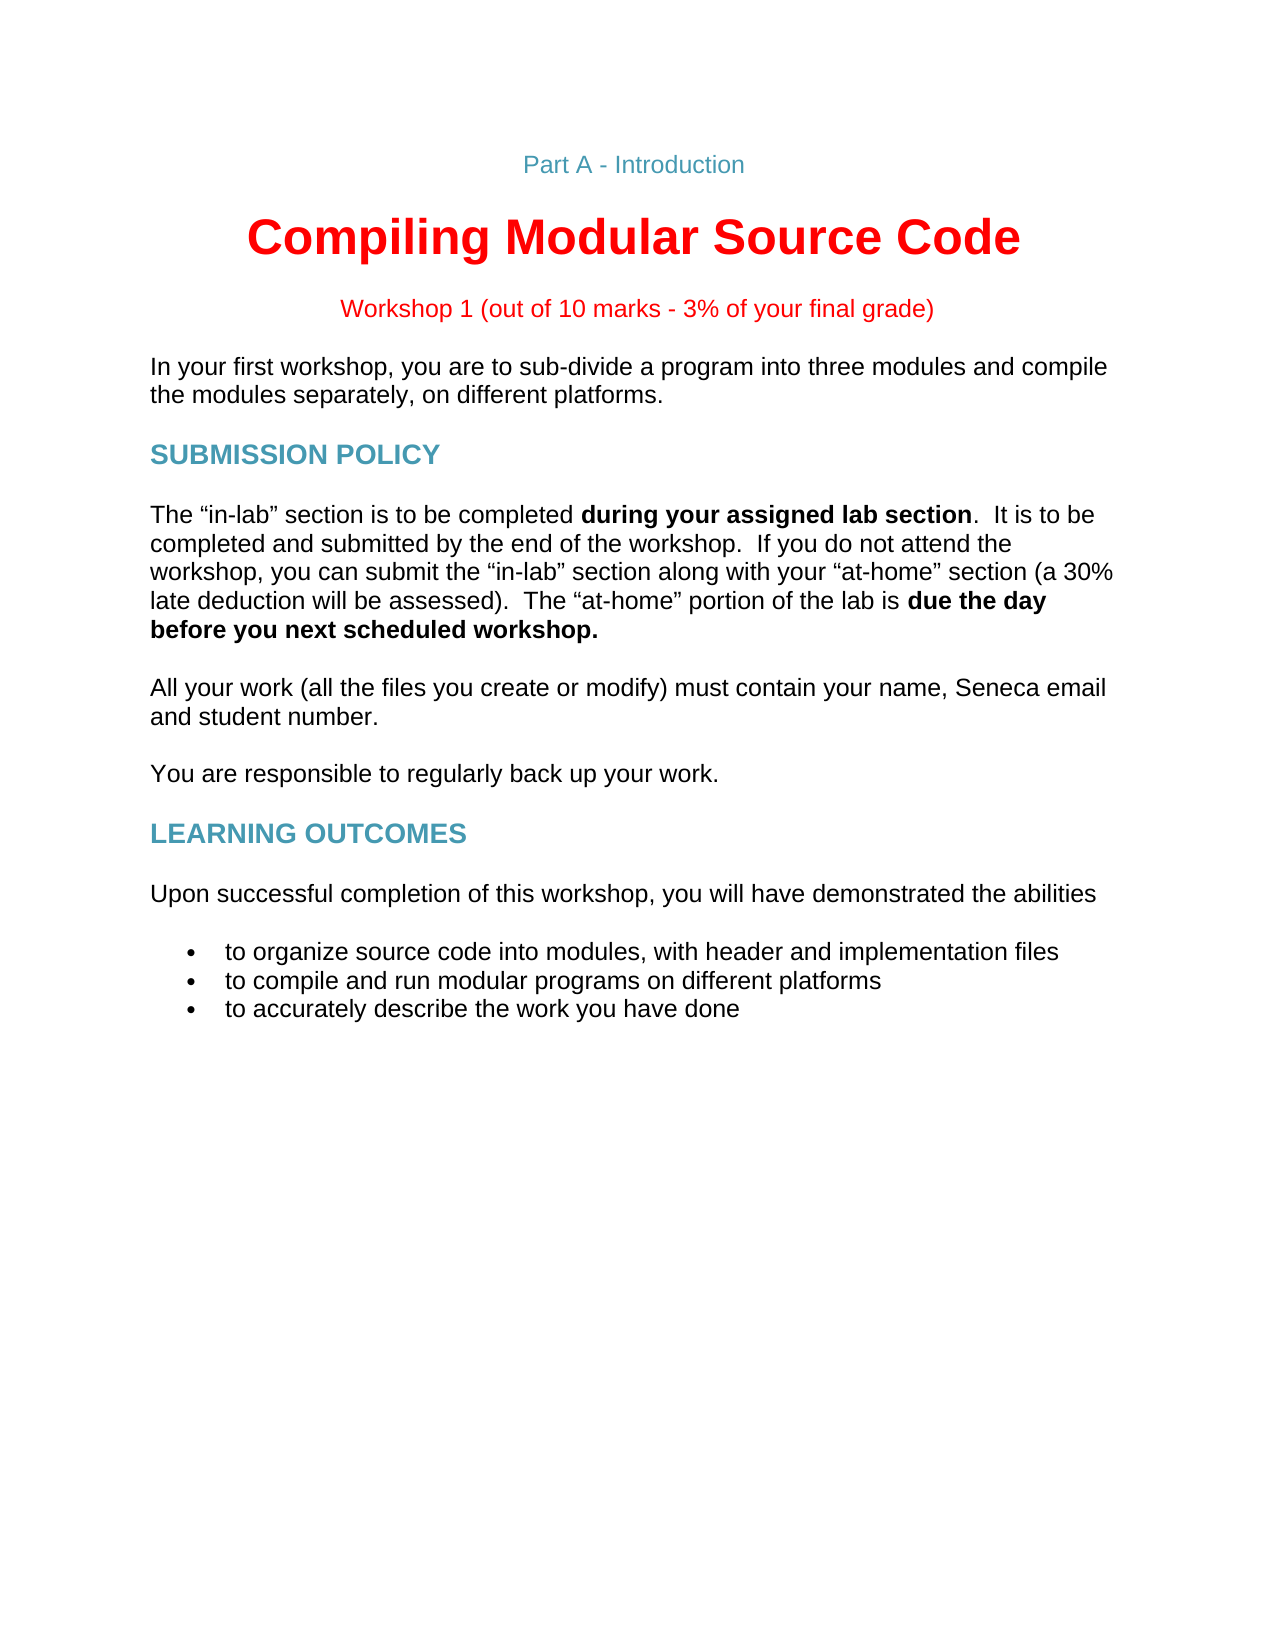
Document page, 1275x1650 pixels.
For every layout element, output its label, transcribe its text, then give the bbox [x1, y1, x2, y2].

text Upon successful completion of this workshop, you will have demonstrated the abilities [150, 879, 1125, 908]
text SUBMISSION POLICY [150, 438, 1125, 471]
text Part A - Introduction Compiling Modular Source Code Workshop 1 (out of 10 marks - 3% of your final grade) [150, 150, 1125, 322]
text LEARNING OUTCOMES [150, 817, 1125, 850]
list to organize source code into modules, with header and implementation files [187, 937, 1125, 966]
text The “in-lab” section is to be completed during your assigned lab section. It is to be completed and submitted by the end of the workshop. If you do not attend the workshop, you can submit the “in-lab” section along with your “at-home” section (a 30% late deduction will be assessed). The “at-home” portion of the lab is due the day before you next scheduled workshop. [150, 500, 1125, 644]
list to compile and run modular programs on different platforms [187, 966, 1125, 994]
list to accurately describe the work you have done [187, 994, 1125, 1023]
text You are responsible to regularly back up your work. [150, 759, 1125, 788]
text All your work (all the files you create or modify) must contain your name, Seneca email and student number. [150, 673, 1125, 730]
text In your first workshop, you are to sub-divide a program into three modules and compile the modules separately, on different platforms. [150, 352, 1125, 409]
